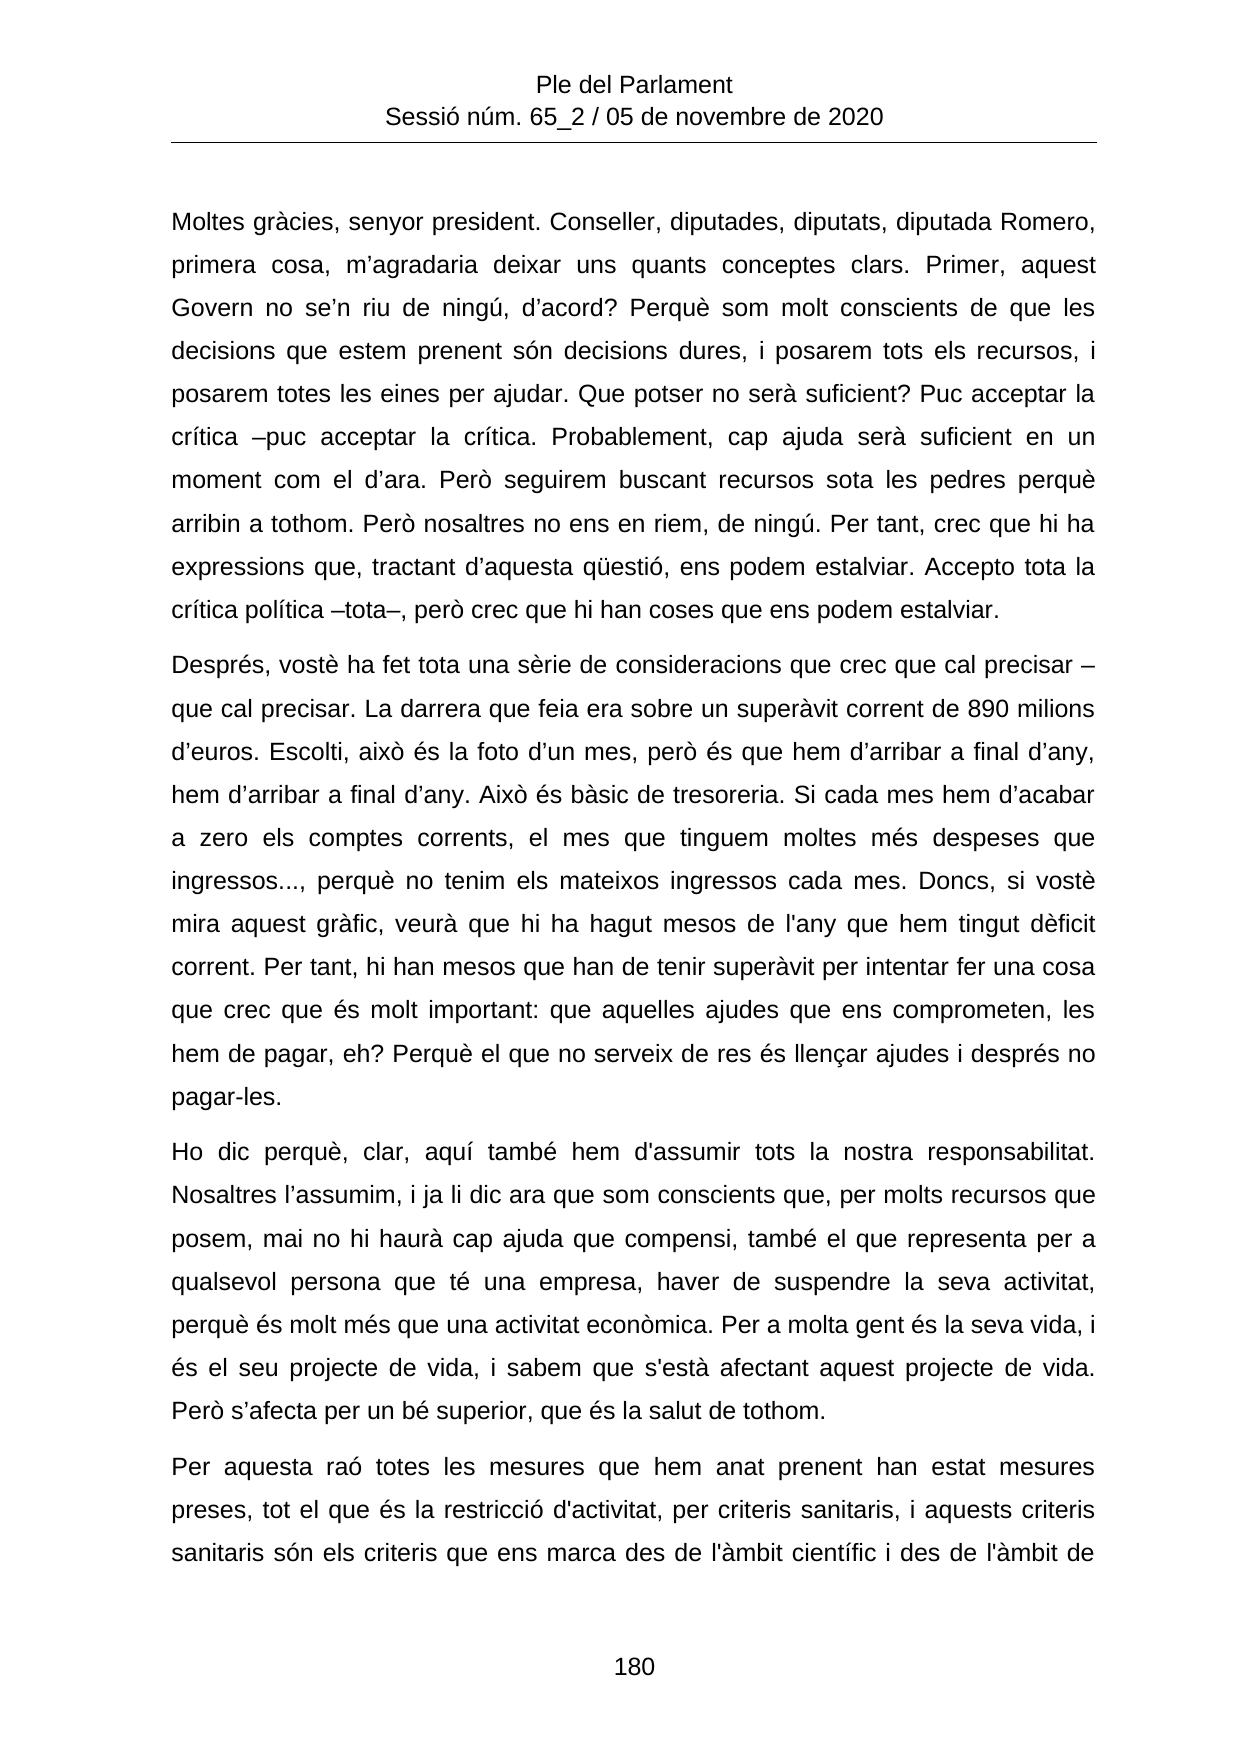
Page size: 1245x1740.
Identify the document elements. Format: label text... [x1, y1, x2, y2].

text Després, vostè ha fet tota una sèrie de consideracions que crec que cal precisar –que cal precisar. La darrera que feia era sobre un superàvit corrent de 890 milions d’euros. Escolti, això és la foto d’un mes, però és que hem d’arribar a final d’any, hem d’arribar a final d’any. Això és bàsic de tresoreria. Si cada mes hem d’acabar a zero els comptes corrents, el mes que tinguem moltes més despeses que ingressos..., perquè no tenim els mateixos ingressos cada mes. Doncs, si vostè mira aquest gràfic, veurà que hi ha hagut mesos de l'any que hem tingut dèficit corrent. Per tant, hi han mesos que han de tenir superàvit per intentar fer una cosa que crec que és molt important: que aquelles ajudes que ens comprometen, les hem de pagar, eh? Perquè el que no serveix de res és llençar ajudes i després no pagar-les. [171, 651, 1097, 1111]
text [171, 1452, 1097, 1567]
text Ho dic perquè, clar, aquí també hem d'assumir tots la nostra responsabilitat. Nosaltres l’assumim, i ja li dic ara que som conscients que, per molts recursos que posem, mai no hi haurà cap ajuda que compensi, també el que representa per a qualsevol persona que té una empresa, haver de suspendre la seva activitat, perquè és molt més que una activitat econòmica. Per a molta gent és la seva vida, i és el seu projecte de vida, i sabem que s'està afectant aquest projecte de vida. Però s’afecta per un bé superior, que és la salut de tothom. [171, 1137, 1097, 1425]
text Moltes gràcies, senyor president. Conseller, diputades, diputats, diputada Romero, primera cosa, m’agradaria deixar uns quants conceptes clars. Primer, aquest Govern no se’n riu de ningú, d’acord? Perquè som molt conscients de que les decisions que estem prenent són decisions dures, i posarem tots els recursos, i posarem totes les eines per ajudar. Que potser no serà suficient? Puc acceptar la crítica –puc acceptar la crítica. Probablement, cap ajuda serà suficient en un moment com el d’ara. Però seguirem buscant recursos sota les pedres perquè arribin a tothom. Però nosaltres no ens en riem, de ningú. Per tant, crec que hi ha expressions que, tractant d’aquesta qüestió, ens podem estalviar. Accepto tota la crítica política –tota–, però crec que hi han coses que ens podem estalviar. [171, 207, 1097, 624]
